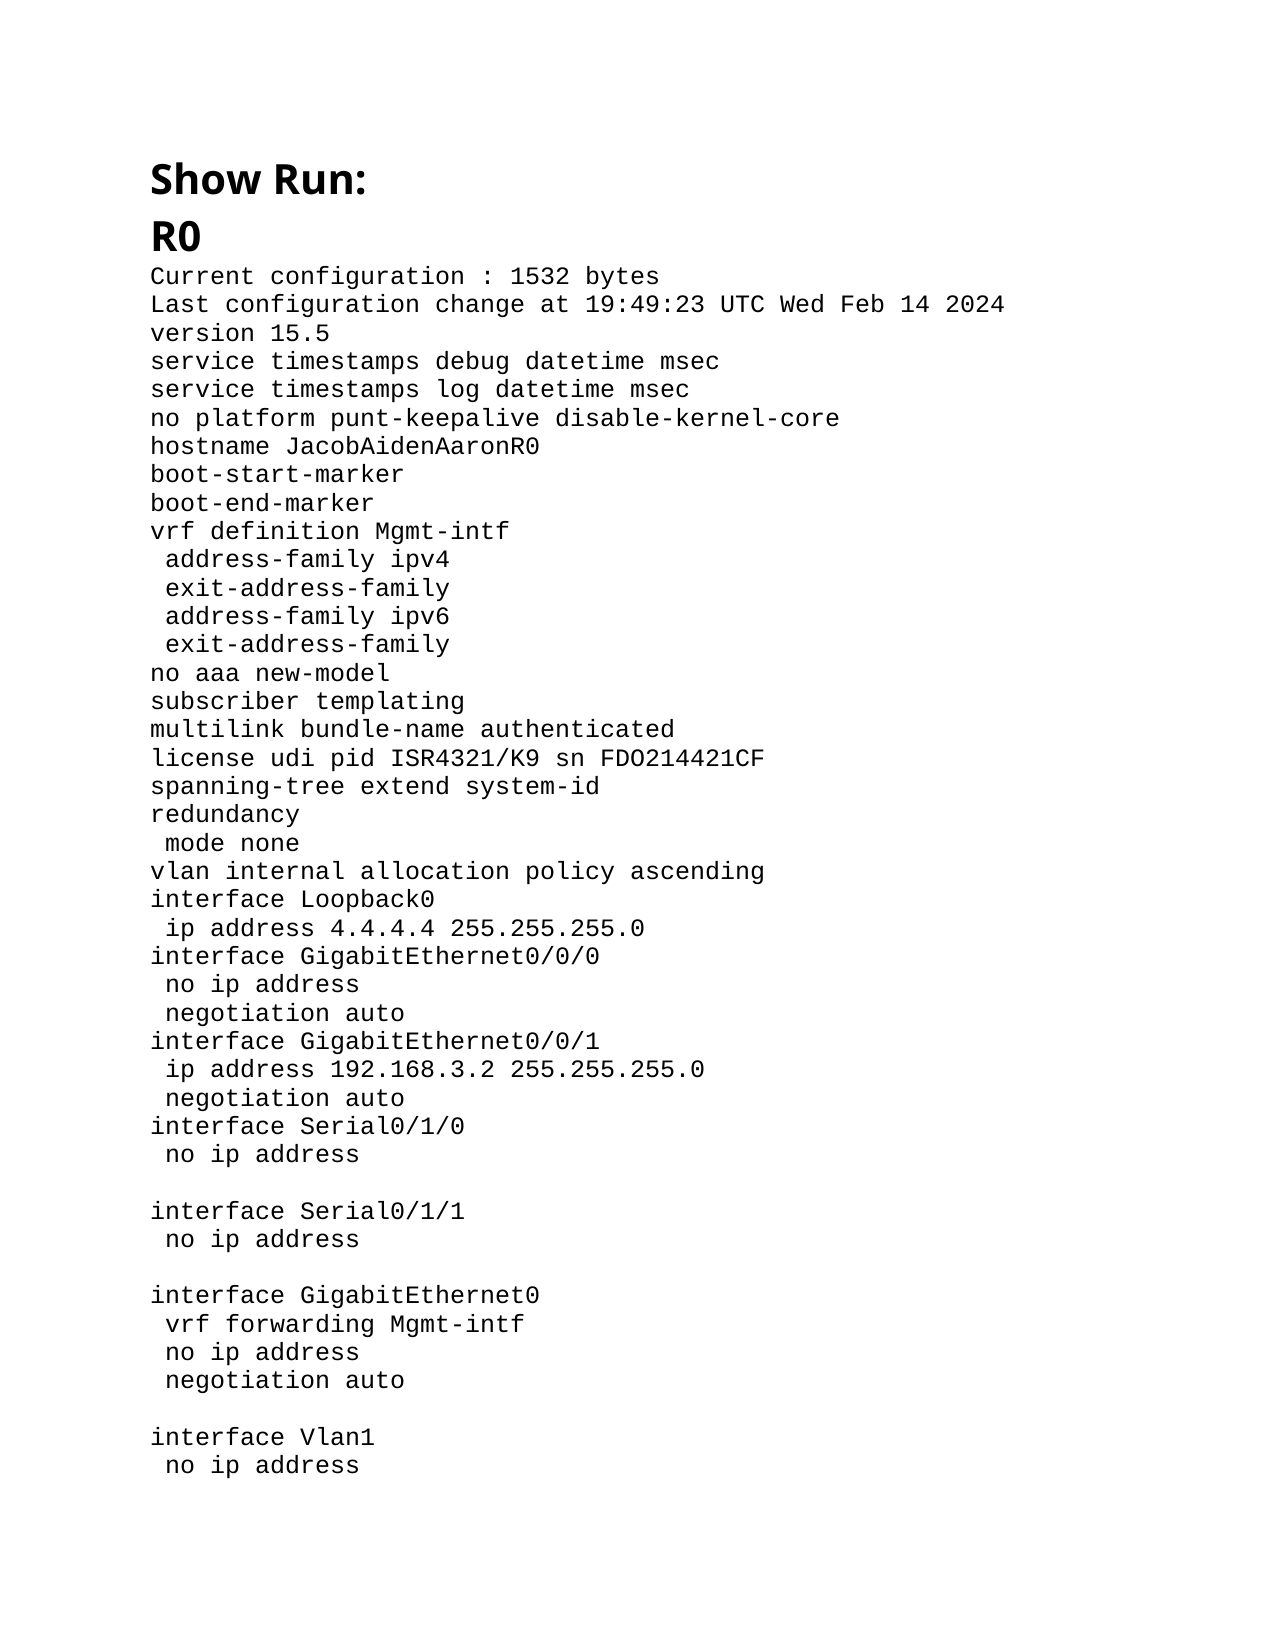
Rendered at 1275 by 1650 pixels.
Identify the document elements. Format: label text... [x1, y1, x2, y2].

text R0 [150, 207, 1125, 263]
text interface Vlan1 [150, 1424, 1125, 1453]
text service timestamps log datetime msec [150, 377, 1125, 405]
text exit-address-family [150, 575, 1125, 603]
text no ip address [150, 1339, 1125, 1368]
text license udi pid ISR4321/K9 sn FDO214421CF [150, 745, 1125, 773]
text exit-address-family [150, 632, 1125, 660]
text vrf forwarding Mgmt-intf [150, 1311, 1125, 1339]
text boot-end-marker [150, 490, 1125, 518]
text ip address 4.4.4.4 255.255.255.0 [150, 915, 1125, 943]
text service timestamps debug datetime msec [150, 348, 1125, 377]
text interface GigabitEthernet0 [150, 1283, 1125, 1311]
text subscriber templating [150, 688, 1125, 717]
text version 15.5 [150, 320, 1125, 348]
text vrf definition Mgmt-intf [150, 518, 1125, 547]
text no aaa new-model [150, 660, 1125, 688]
text no platform punt-keepalive disable-kernel-core [150, 405, 1125, 433]
text Current configuration : 1532 bytes [150, 263, 1125, 292]
text negotiation auto [150, 1000, 1125, 1028]
text negotiation auto [150, 1368, 1125, 1396]
text spanning-tree extend system-id [150, 773, 1125, 802]
text interface Loopback0 [150, 887, 1125, 915]
text interface GigabitEthernet0/0/1 [150, 1028, 1125, 1057]
text no ip address [150, 1142, 1125, 1170]
text mode none [150, 830, 1125, 858]
text no ip address [150, 972, 1125, 1000]
text interface GigabitEthernet0/0/0 [150, 943, 1125, 972]
text boot-start-marker [150, 462, 1125, 490]
text ip address 192.168.3.2 255.255.255.0 [150, 1057, 1125, 1085]
text vlan internal allocation policy ascending [150, 858, 1125, 887]
text multilink bundle-name authenticated [150, 717, 1125, 745]
text interface Serial0/1/1 [150, 1198, 1125, 1227]
text interface Serial0/1/0 [150, 1113, 1125, 1142]
text negotiation auto [150, 1085, 1125, 1113]
text Last configuration change at 19:49:23 UTC Wed Feb 14 2024 [150, 292, 1125, 320]
text Show Run: [150, 150, 1125, 207]
text address-family ipv6 [150, 603, 1125, 632]
text address-family ipv4 [150, 547, 1125, 575]
text no ip address [150, 1453, 1125, 1481]
text no ip address [150, 1227, 1125, 1255]
text redundancy [150, 802, 1125, 830]
text hostname JacobAidenAaronR0 [150, 433, 1125, 462]
